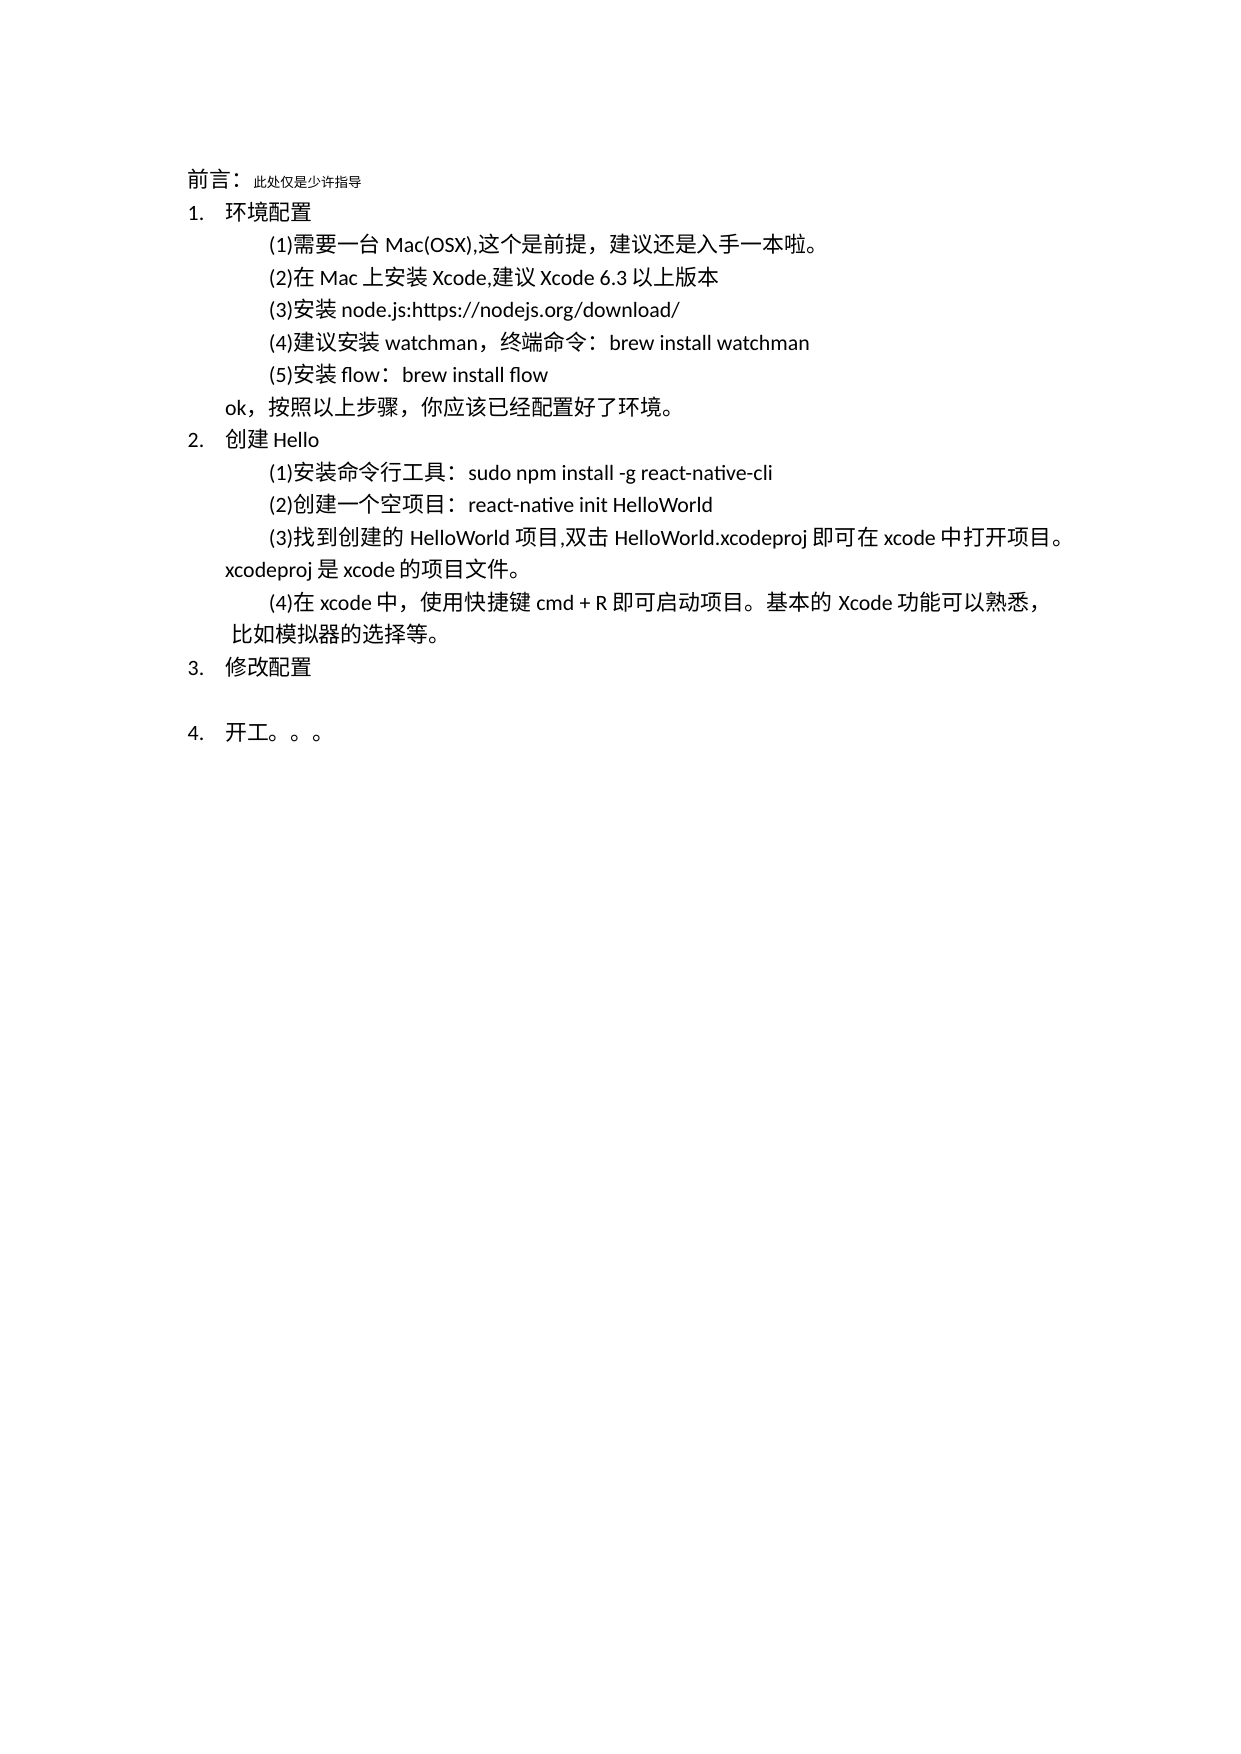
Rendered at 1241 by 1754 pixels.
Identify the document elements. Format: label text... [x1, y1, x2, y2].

list 开工。。。 [187, 714, 1053, 747]
list (1)安装命令行工具：sudo npm install -g react-native-cli [225, 454, 1053, 487]
list (2)创建一个空项目：react-native init HelloWorld [225, 487, 1053, 519]
text 前言：此处仅是少许指导 [187, 162, 1053, 194]
list (3)找到创建的HelloWorld项目,双击HelloWorld.xcodeproj即可在xcode中打开项目。xcodeproj是xcode的项目文件。 [225, 519, 1053, 584]
list 修改配置 [187, 649, 1053, 682]
list (1)需要一台Mac(OSX),这个是前提，建议还是入手一本啦。 [225, 227, 1053, 259]
list 创建Hello [187, 422, 1053, 454]
list (3)安装node.js:https://nodejs.org/download/ [225, 292, 1053, 324]
list 环境配置 [187, 194, 1053, 227]
list (2)在Mac上安装Xcode,建议Xcode 6.3以上版本 [225, 259, 1053, 292]
list (4)在xcode中，使用快捷键cmd + R即可启动项目。基本的Xcode功能可以熟悉，比如模拟器的选择等。 [231, 584, 1053, 649]
list (4)建议安装watchman，终端命令：brew install watchman [225, 324, 1053, 357]
list (5)安装flow：brew install flow [225, 357, 1053, 389]
list ok，按照以上步骤，你应该已经配置好了环境。 [225, 389, 1053, 422]
